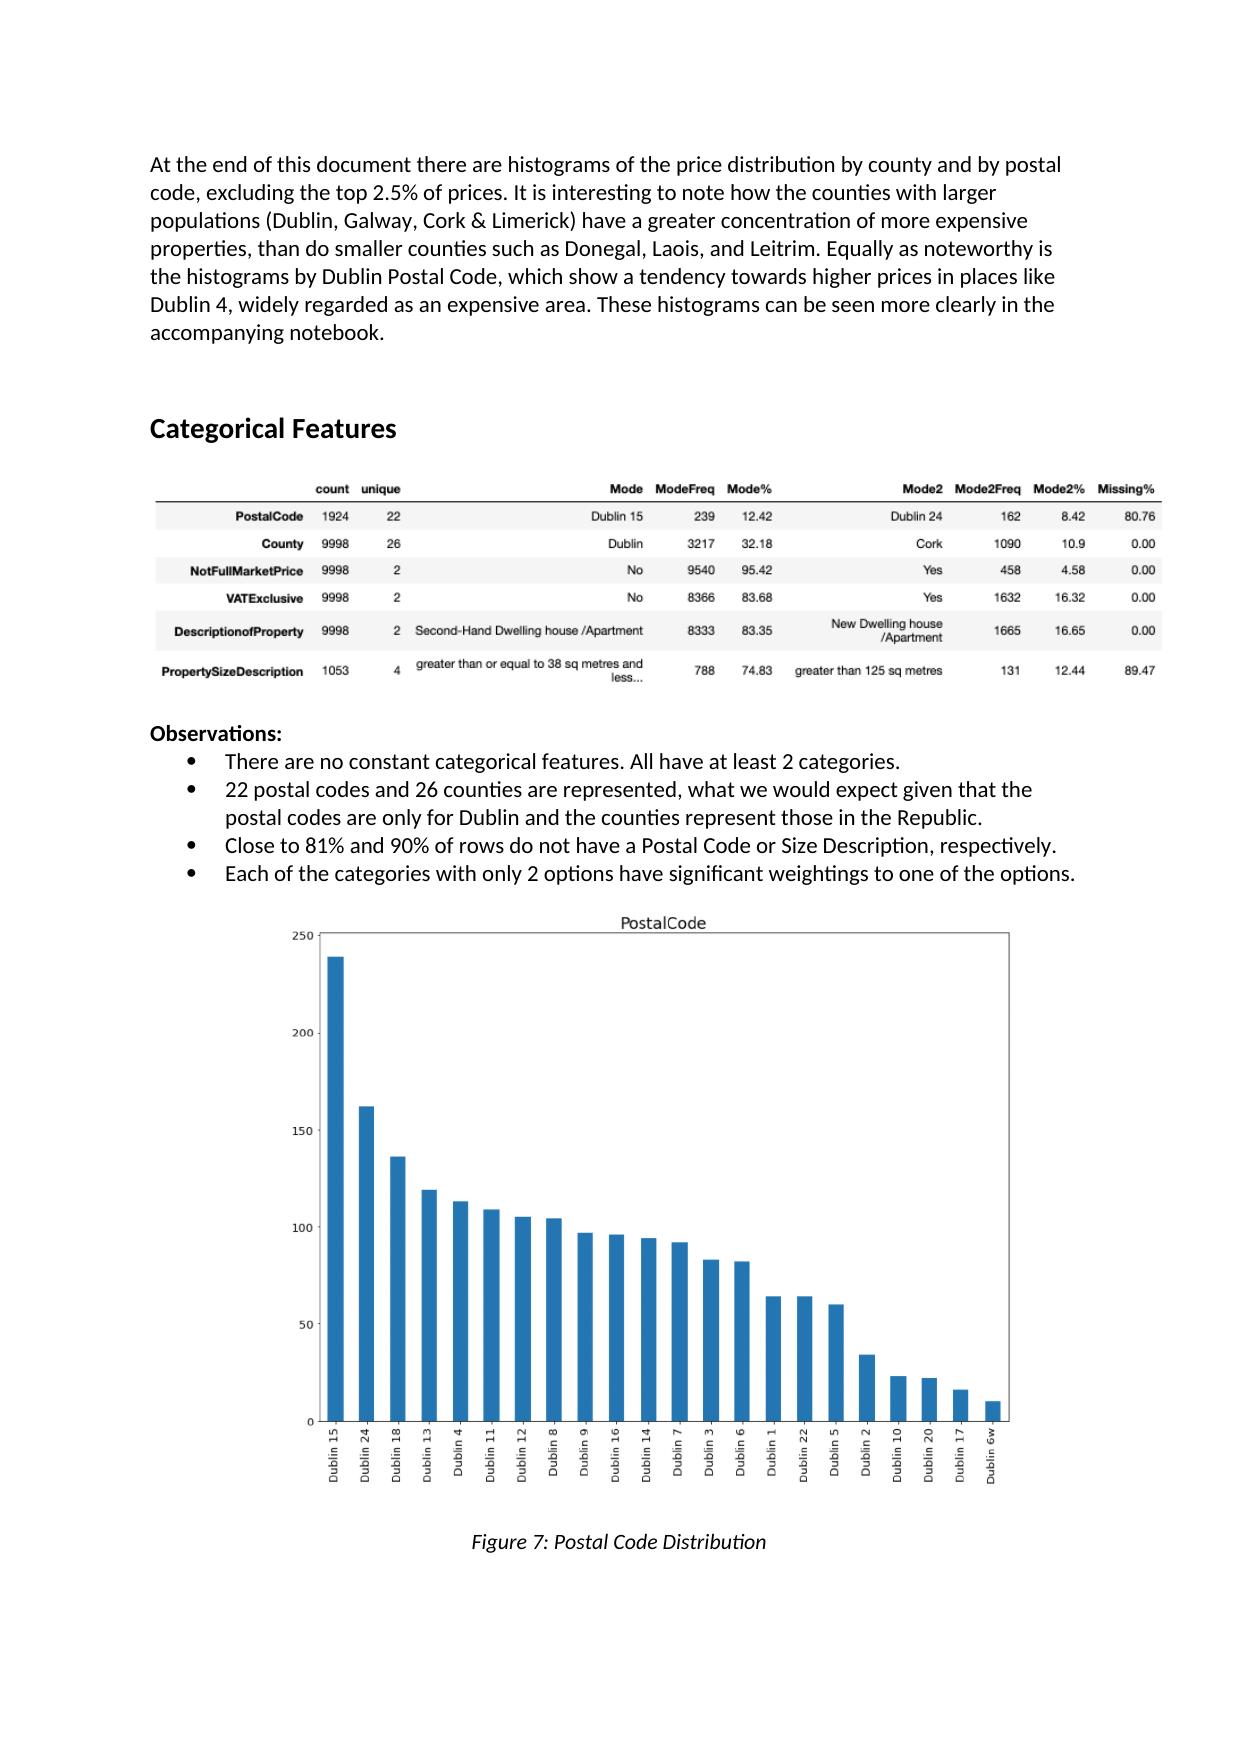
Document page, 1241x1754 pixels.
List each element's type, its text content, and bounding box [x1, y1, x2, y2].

text At the end of this document there are histograms of the price distribution by county and by postal code, excluding the top 2.5% of prices. It is interesting to note how the counties with larger populations (Dublin, Galway, Cork & Limerick) have a greater concentration of more expensive properties, than do smaller counties such as Donegal, Laois, and Leitrim. Equally as noteworthy is the histograms by Dublin Postal Code, which show a tendency towards higher prices in places like Dublin 4, widely regarded as an expensive area. These histograms can be seen more clearly in the accompanying notebook. [150, 150, 1090, 346]
text Observations: [150, 719, 1090, 747]
list Each of the categories with only 2 options have significant weightings to one of the options. [187, 859, 1090, 887]
picture [150, 476, 1171, 692]
text Figure 7: Postal Code Distribution [150, 1528, 1090, 1555]
list There are no constant categorical features. All have at least 2 categories. [187, 747, 1090, 775]
picture [266, 906, 1044, 1502]
list 22 postal codes and 26 counties are represented, what we would expect given that the postal codes are only for Dublin and the counties represent those in the Republic. [187, 775, 1090, 831]
list Close to 81% and 90% of rows do not have a Postal Code or Size Description, respectively. [187, 831, 1090, 859]
text Categorical Features [150, 410, 1090, 445]
